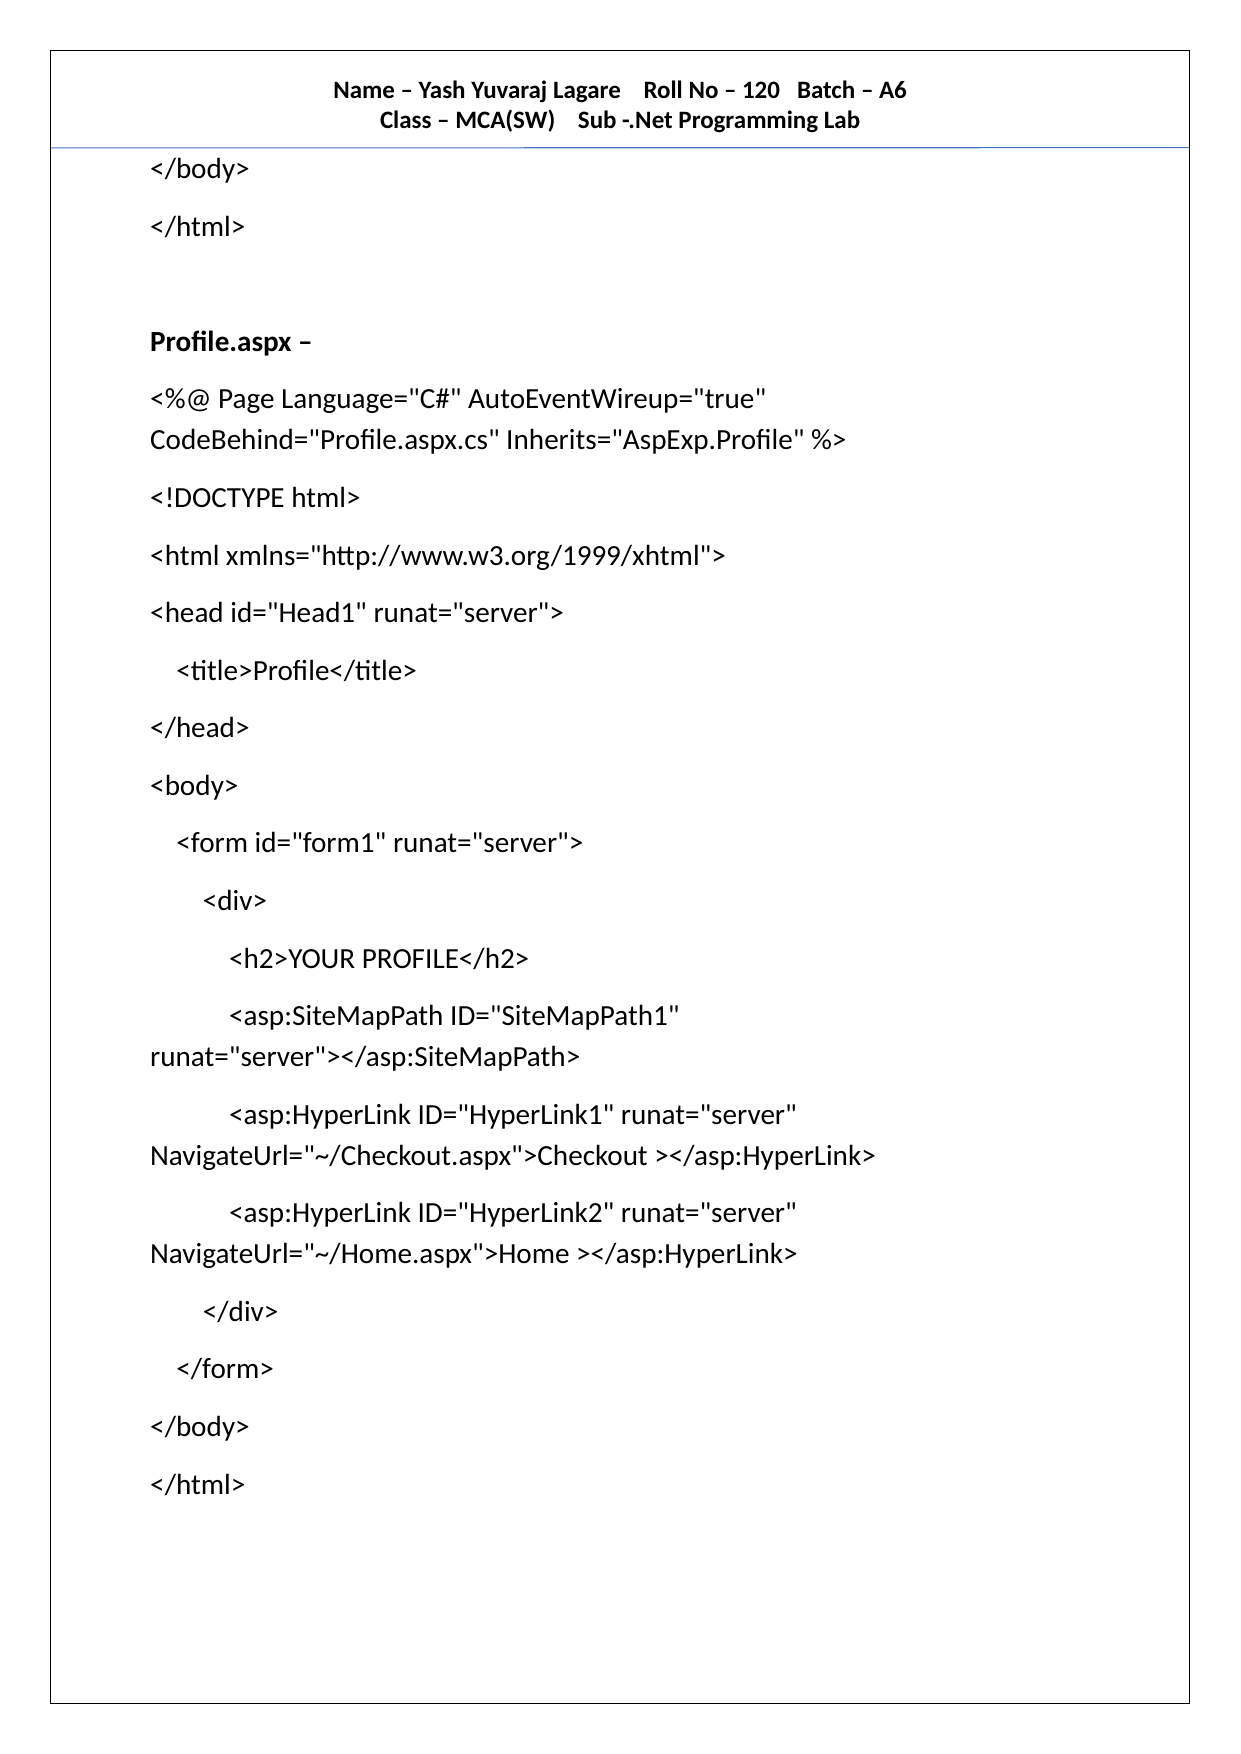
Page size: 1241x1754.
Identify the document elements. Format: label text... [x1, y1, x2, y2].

text <%@ Page Language="C#" AutoEventWireup="true" CodeBehind="Profile.aspx.cs" Inherits="AspExp.Profile" %> [150, 380, 1090, 457]
text <asp:HyperLink ID="HyperLink2" runat="server" NavigateUrl="~/Home.aspx">Home ></asp:HyperLink> [150, 1194, 1090, 1271]
text <asp:SiteMapPath ID="SiteMapPath1" runat="server"></asp:SiteMapPath> [150, 997, 1090, 1074]
text <body> [150, 767, 1090, 803]
text </body> [150, 150, 1090, 186]
text <title>Profile</title> [150, 652, 1090, 687]
text <head id="Head1" runat="server"> [150, 594, 1090, 630]
text <h2>YOUR PROFILE</h2> [150, 940, 1090, 975]
text <html xmlns="http://www.w3.org/1999/xhtml"> [150, 537, 1090, 572]
text </html> [150, 208, 1090, 243]
text </div> [150, 1293, 1090, 1329]
text </html> [150, 1466, 1090, 1501]
text <asp:HyperLink ID="HyperLink1" runat="server" NavigateUrl="~/Checkout.aspx">Checkout ></asp:HyperLink> [150, 1096, 1090, 1172]
text </body> [150, 1408, 1090, 1444]
text <div> [150, 882, 1090, 918]
text </form> [150, 1351, 1090, 1386]
text </head> [150, 709, 1090, 745]
text Profile.aspx – [150, 323, 1090, 358]
text <!DOCTYPE html> [150, 479, 1090, 514]
text <form id="form1" runat="server"> [150, 824, 1090, 860]
